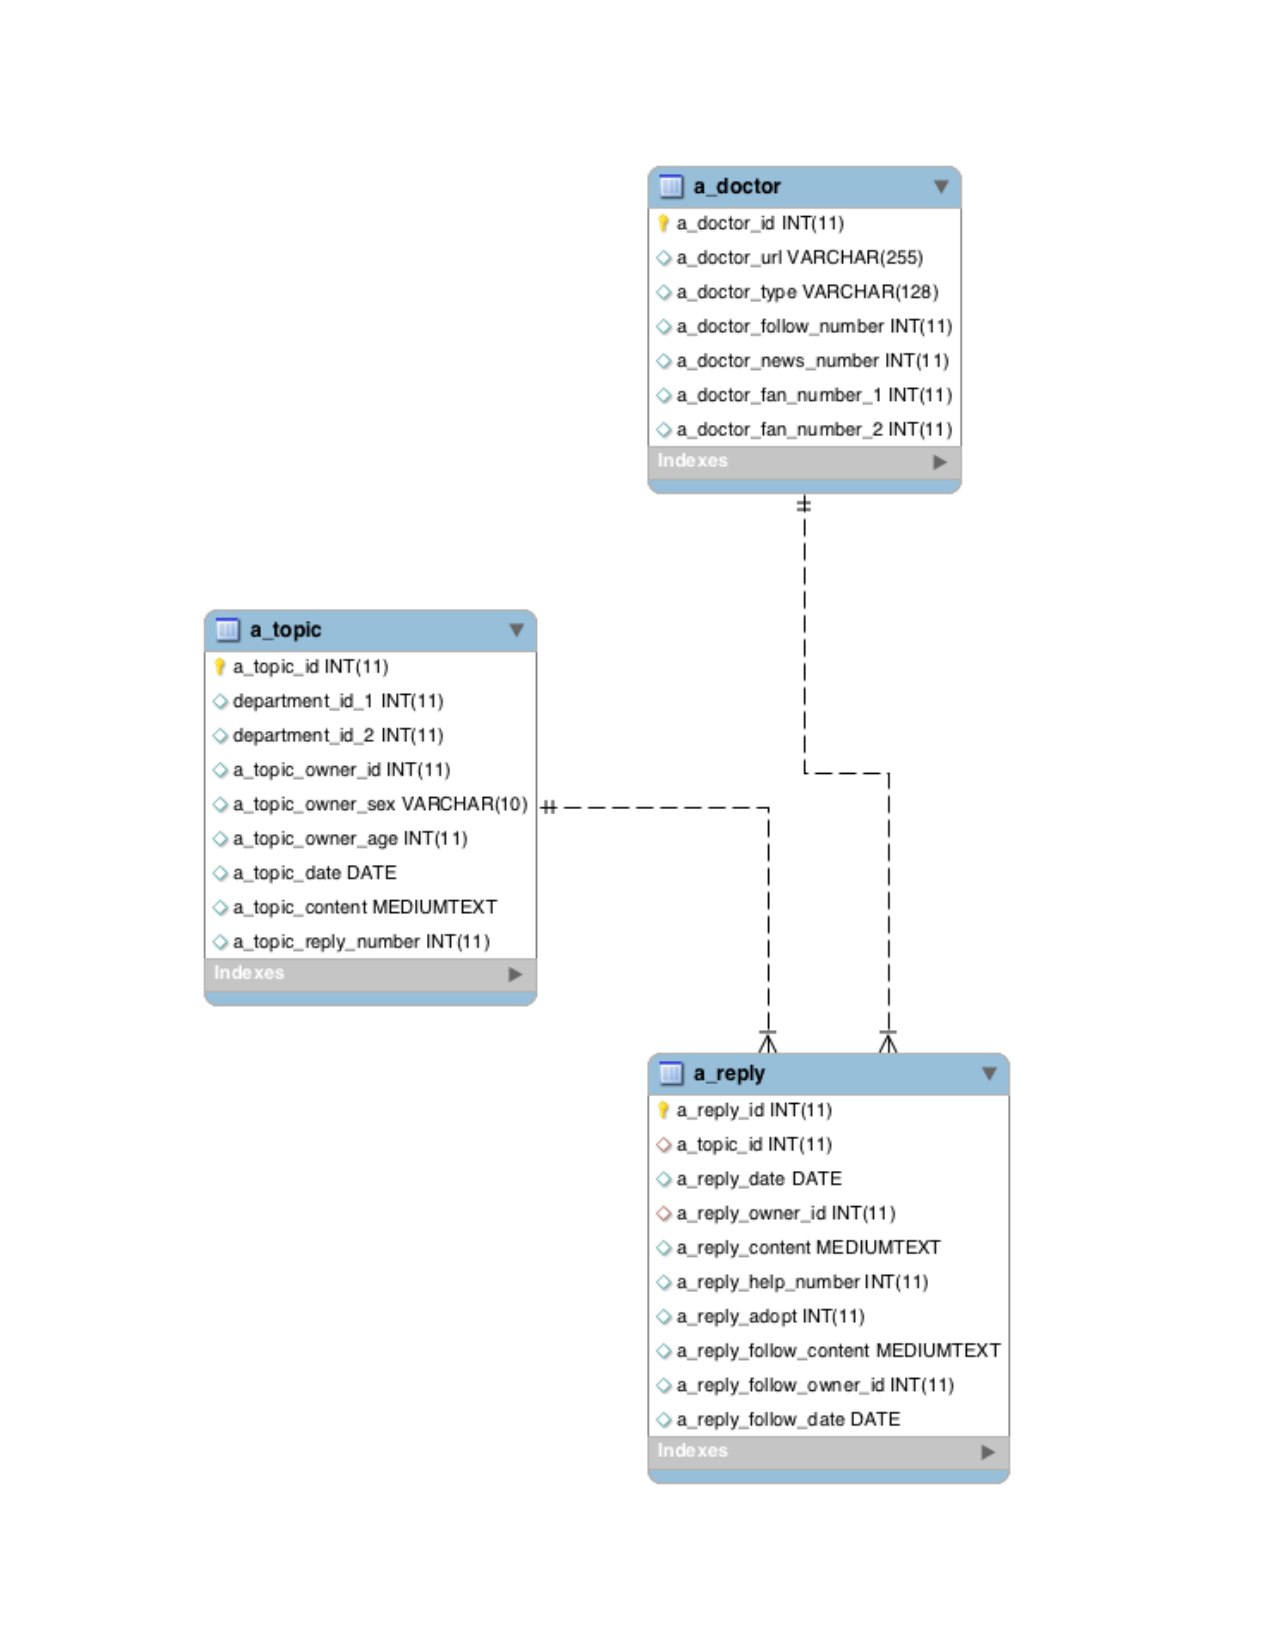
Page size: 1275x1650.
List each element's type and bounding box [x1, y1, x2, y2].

picture [187, 150, 1026, 1500]
